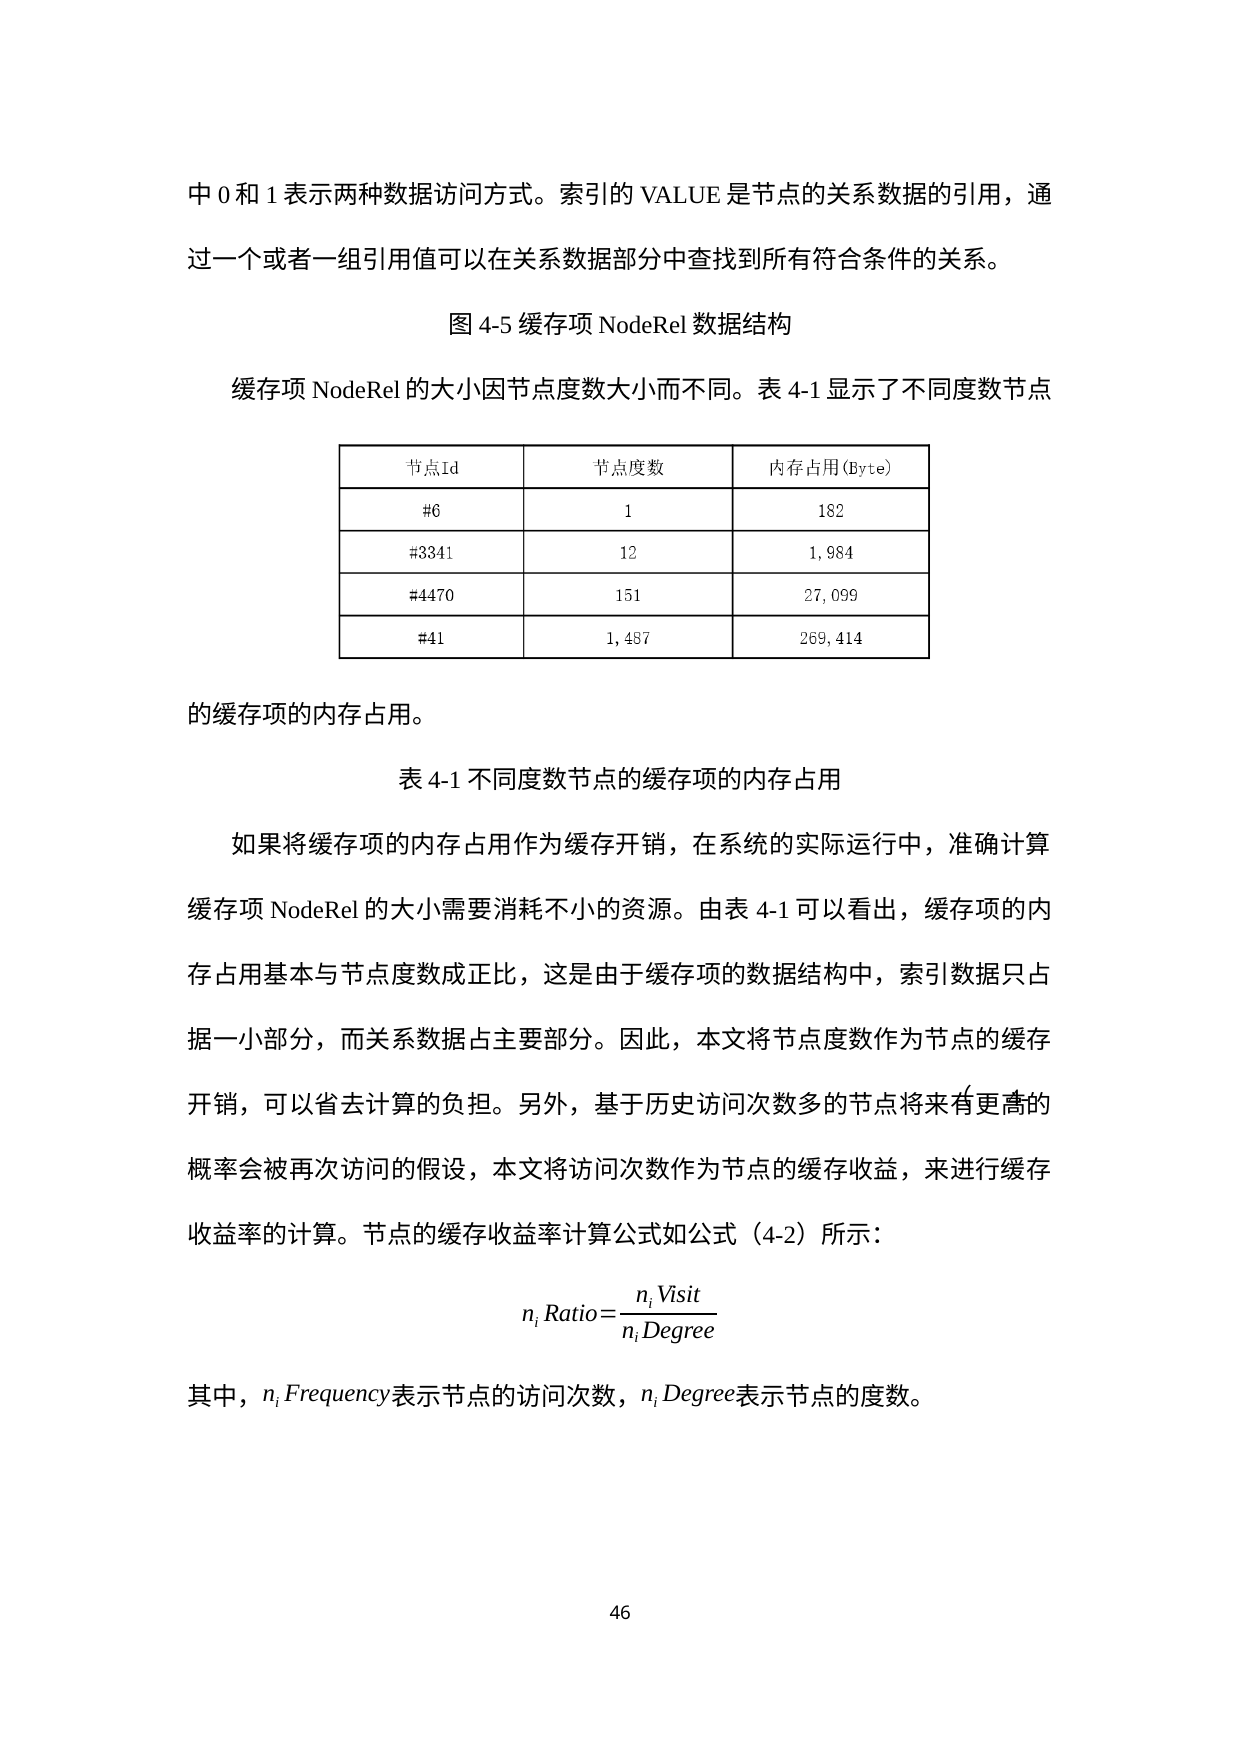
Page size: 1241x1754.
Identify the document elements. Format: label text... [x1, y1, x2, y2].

text 如果将缓存项的内存占用作为缓存开销，在系统的实际运行中，准确计算缓存项NodeRel的大小需要消耗不小的资源。由表4-1可以看出，缓存项的内存占用基本与节点度数成正比，这是由于缓存项的数据结构中，索引数据只占据一小部分，而关系数据占主要部分。因此，本文将节点度数作为节点的缓存开销，可以省去计算的负担。另外，基于历史访问次数多的节点将来有更高的概率会被再次访问的假设，本文将访问次数作为节点的缓存收益，来进行缓存收益率的计算。节点的缓存收益率计算公式如公式（4-2）所示： [187, 810, 1053, 1265]
text 图4-5 缓存项NodeRel数据结构 [187, 290, 1053, 355]
text 在设计缓存数据结构时，考虑到有两种查询接口，因此增加索引结构，形成的缓存数据结构NodeRel如图4-5所示。索引部分，KEY由四部分组成，其中0和1表示两种数据访问方式。索引的VALUE是节点的关系数据的引用，通过一个或者一组引用值可以在关系数据部分中查找到所有符合条件的关系。 [187, 160, 1053, 290]
text 其中，表示节点的访问次数，表示节点的度数。 [187, 1362, 1053, 1427]
picture [338, 444, 931, 660]
text 表4-1 不同度数节点的缓存项的内存占用 [187, 745, 1053, 810]
